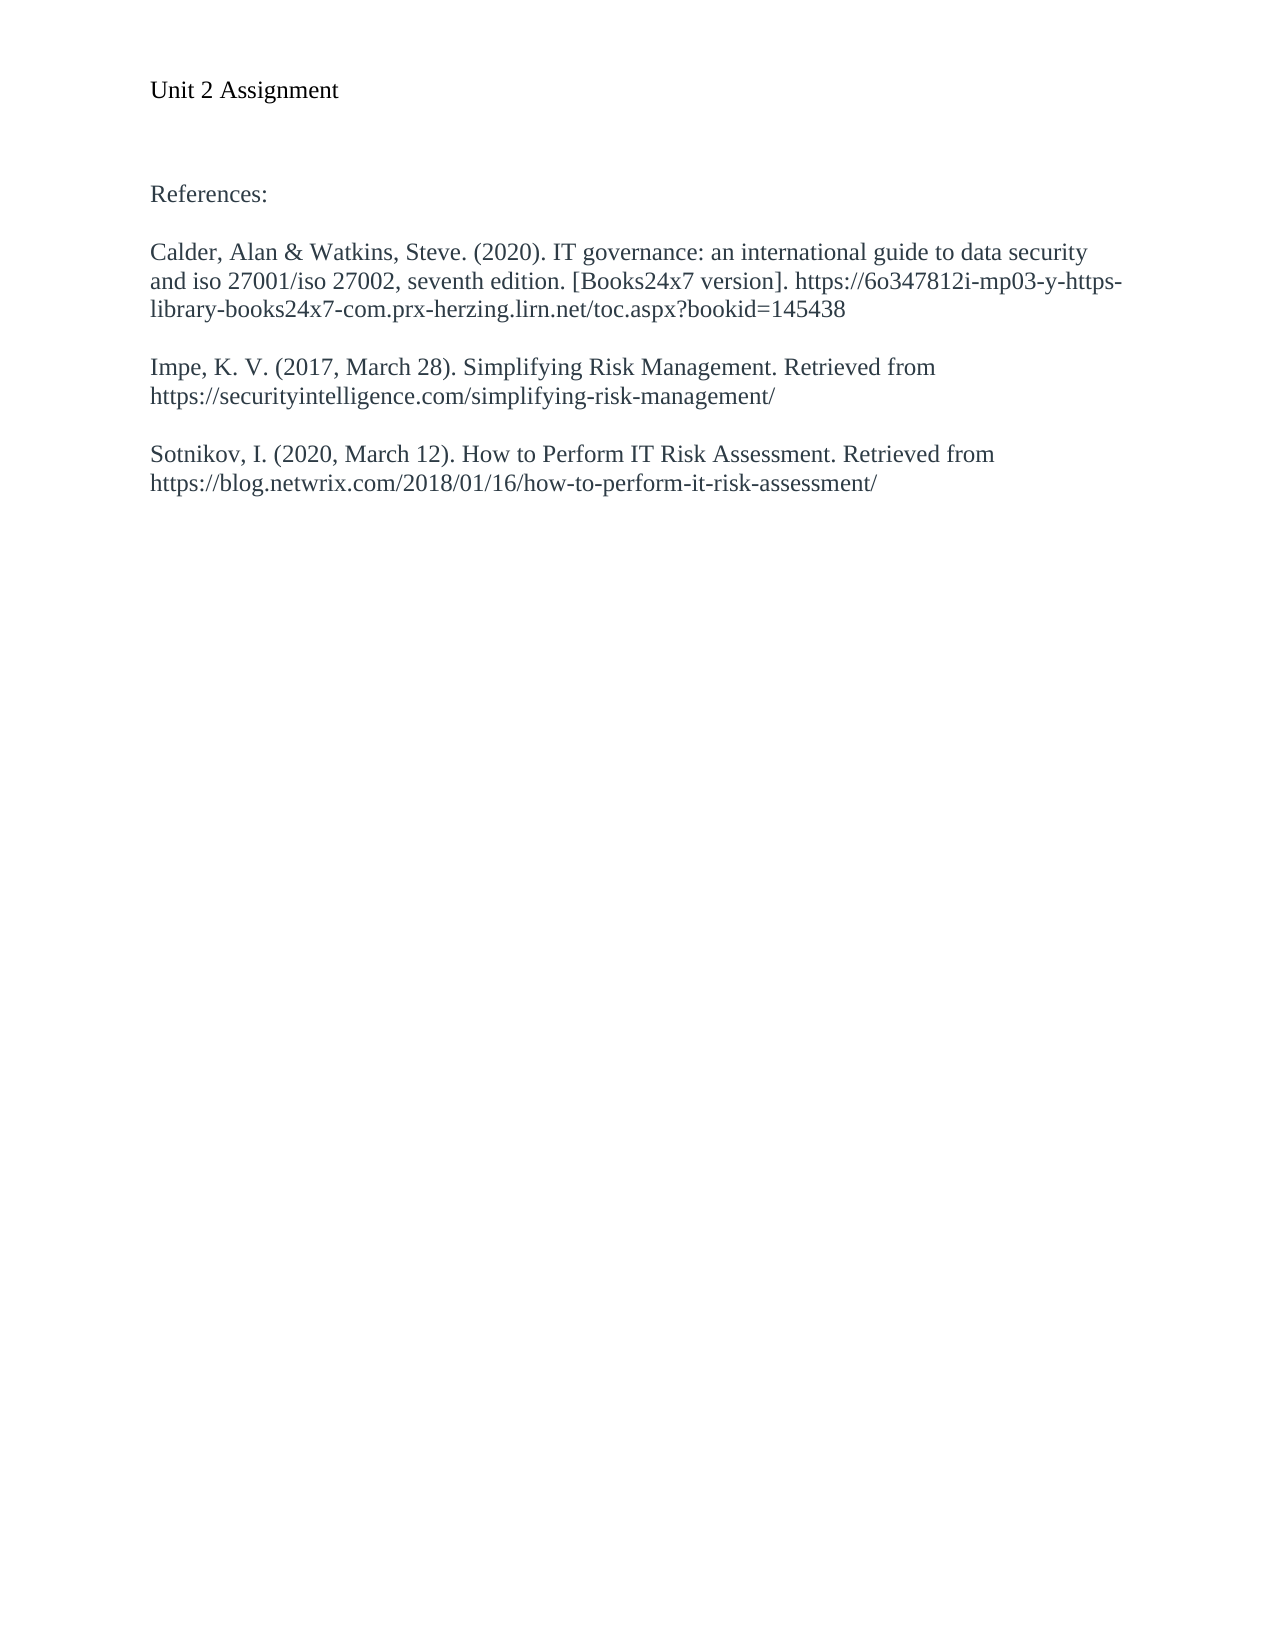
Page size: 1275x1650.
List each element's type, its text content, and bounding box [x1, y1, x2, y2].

text Calder, Alan & Watkins, Steve. (2020). IT governance: an international guide to data security and iso 27001/iso 27002, seventh edition. [Books24x7 version]. https://6o347812i-mp03-y-https-library-books24x7-com.prx-herzing.lirn.net/toc.aspx?bookid=145438 [150, 237, 1125, 323]
text Impe, K. V. (2017, March 28). Simplifying Risk Management. Retrieved from https://securityintelligence.com/simplifying-risk-management/ [150, 352, 1125, 410]
text Sotnikov, I. (2020, March 12). How to Perform IT Risk Assessment. Retrieved from https://blog.netwrix.com/2018/01/16/how-to-perform-it-risk-assessment/ [878, 439, 1125, 497]
text References: [150, 179, 1125, 208]
